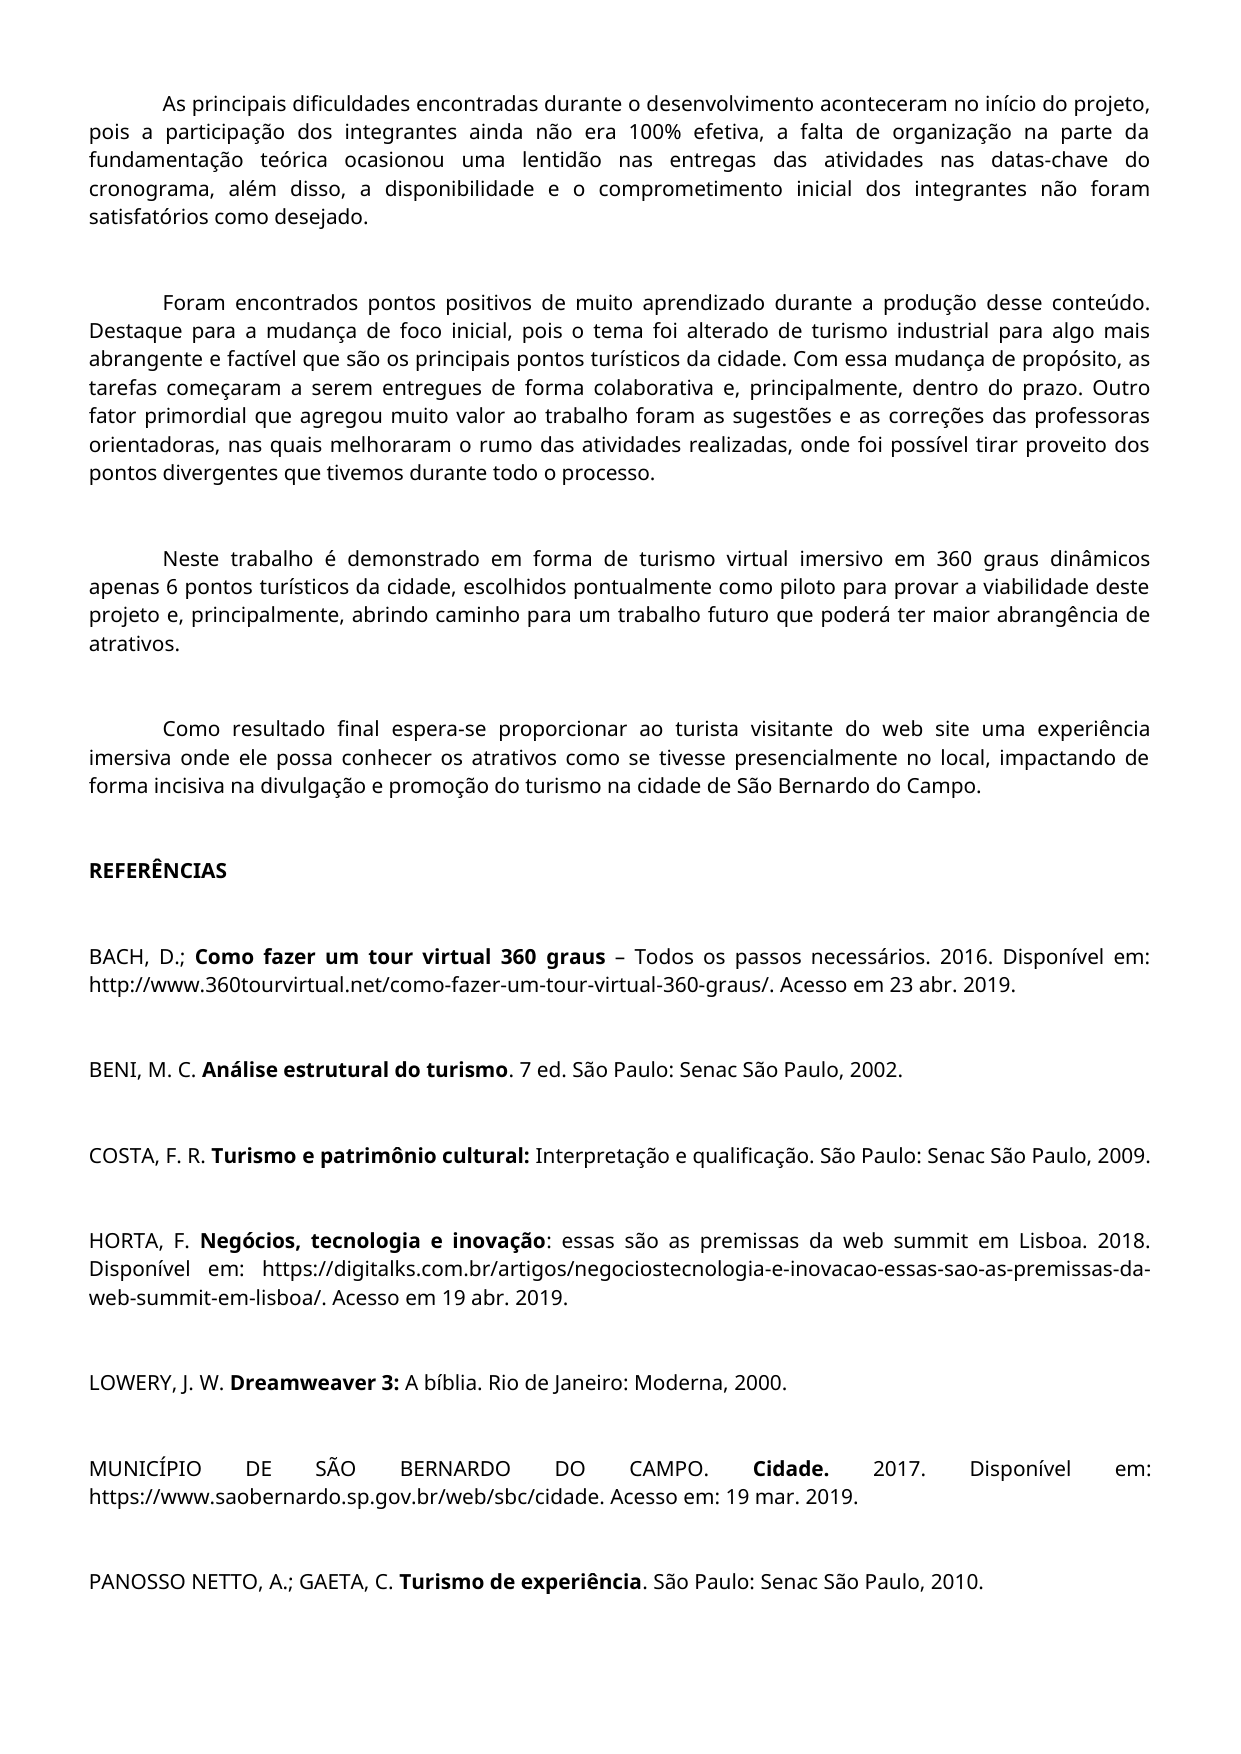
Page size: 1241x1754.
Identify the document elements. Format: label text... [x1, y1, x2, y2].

text BACH, D.; Como fazer um tour virtual 360 graus – Todos os passos necessários. 2016. Disponível em: http://www.360tourvirtual.net/como-fazer-um-tour-virtual-360-graus/. Acesso em 23 abr. 2019. [89, 942, 1152, 999]
text Como resultado final espera-se proporcionar ao turista visitante do web site uma experiência imersiva onde ele possa conhecer os atrativos como se tivesse presencialmente no local, impactando de forma incisiva na divulgação e promoção do turismo na cidade de São Bernardo do Campo. [89, 714, 1152, 799]
text MUNICÍPIO DE SÃO BERNARDO DO CAMPO. Cidade. 2017. Disponível em: https://www.saobernardo.sp.gov.br/web/sbc/cidade. Acesso em: 19 mar. 2019. [89, 1454, 1152, 1511]
text BENI, M. C. Análise estrutural do turismo. 7 ed. São Paulo: Senac São Paulo, 2002. [89, 1056, 1152, 1084]
text REFERÊNCIAS [89, 856, 1152, 885]
text HORTA, F. Negócios, tecnologia e inovação: essas são as premissas da web summit em Lisboa. 2018. Disponível em: https://digitalks.com.br/artigos/negociostecnologia-e-inovacao-essas-sao-as-premissas-da-web-summit-em-lisboa/. Acesso em 19 abr. 2019. [89, 1226, 1152, 1311]
text As principais dificuldades encontradas durante o desenvolvimento aconteceram no início do projeto, pois a participação dos integrantes ainda não era 100% efetiva, a falta de organização na parte da fundamentação teórica ocasionou uma lentidão nas entregas das atividades nas datas-chave do cronograma, além disso, a disponibilidade e o comprometimento inicial dos integrantes não foram satisfatórios como desejado. [89, 89, 1152, 231]
text Foram encontrados pontos positivos de muito aprendizado durante a produção desse conteúdo. Destaque para a mudança de foco inicial, pois o tema foi alterado de turismo industrial para algo mais abrangente e factível que são os principais pontos turísticos da cidade. Com essa mudança de propósito, as tarefas começaram a serem entregues de forma colaborativa e, principalmente, dentro do prazo. Outro fator primordial que agregou muito valor ao trabalho foram as sugestões e as correções das professoras orientadoras, nas quais melhoraram o rumo das atividades realizadas, onde foi possível tirar proveito dos pontos divergentes que tivemos durante todo o processo. [89, 288, 1152, 487]
text COSTA, F. R. Turismo e patrimônio cultural: Interpretação e qualificação. São Paulo: Senac São Paulo, 2009. [89, 1141, 1152, 1169]
text LOWERY, J. W. Dreamweaver 3: A bíblia. Rio de Janeiro: Moderna, 2000. [89, 1368, 1152, 1397]
text Neste trabalho é demonstrado em forma de turismo virtual imersivo em 360 graus dinâmicos apenas 6 pontos turísticos da cidade, escolhidos pontualmente como piloto para provar a viabilidade deste projeto e, principalmente, abrindo caminho para um trabalho futuro que poderá ter maior abrangência de atrativos. [89, 544, 1152, 657]
text PANOSSO NETTO, A.; GAETA, C. Turismo de experiência. São Paulo: Senac São Paulo, 2010. [89, 1567, 1152, 1596]
